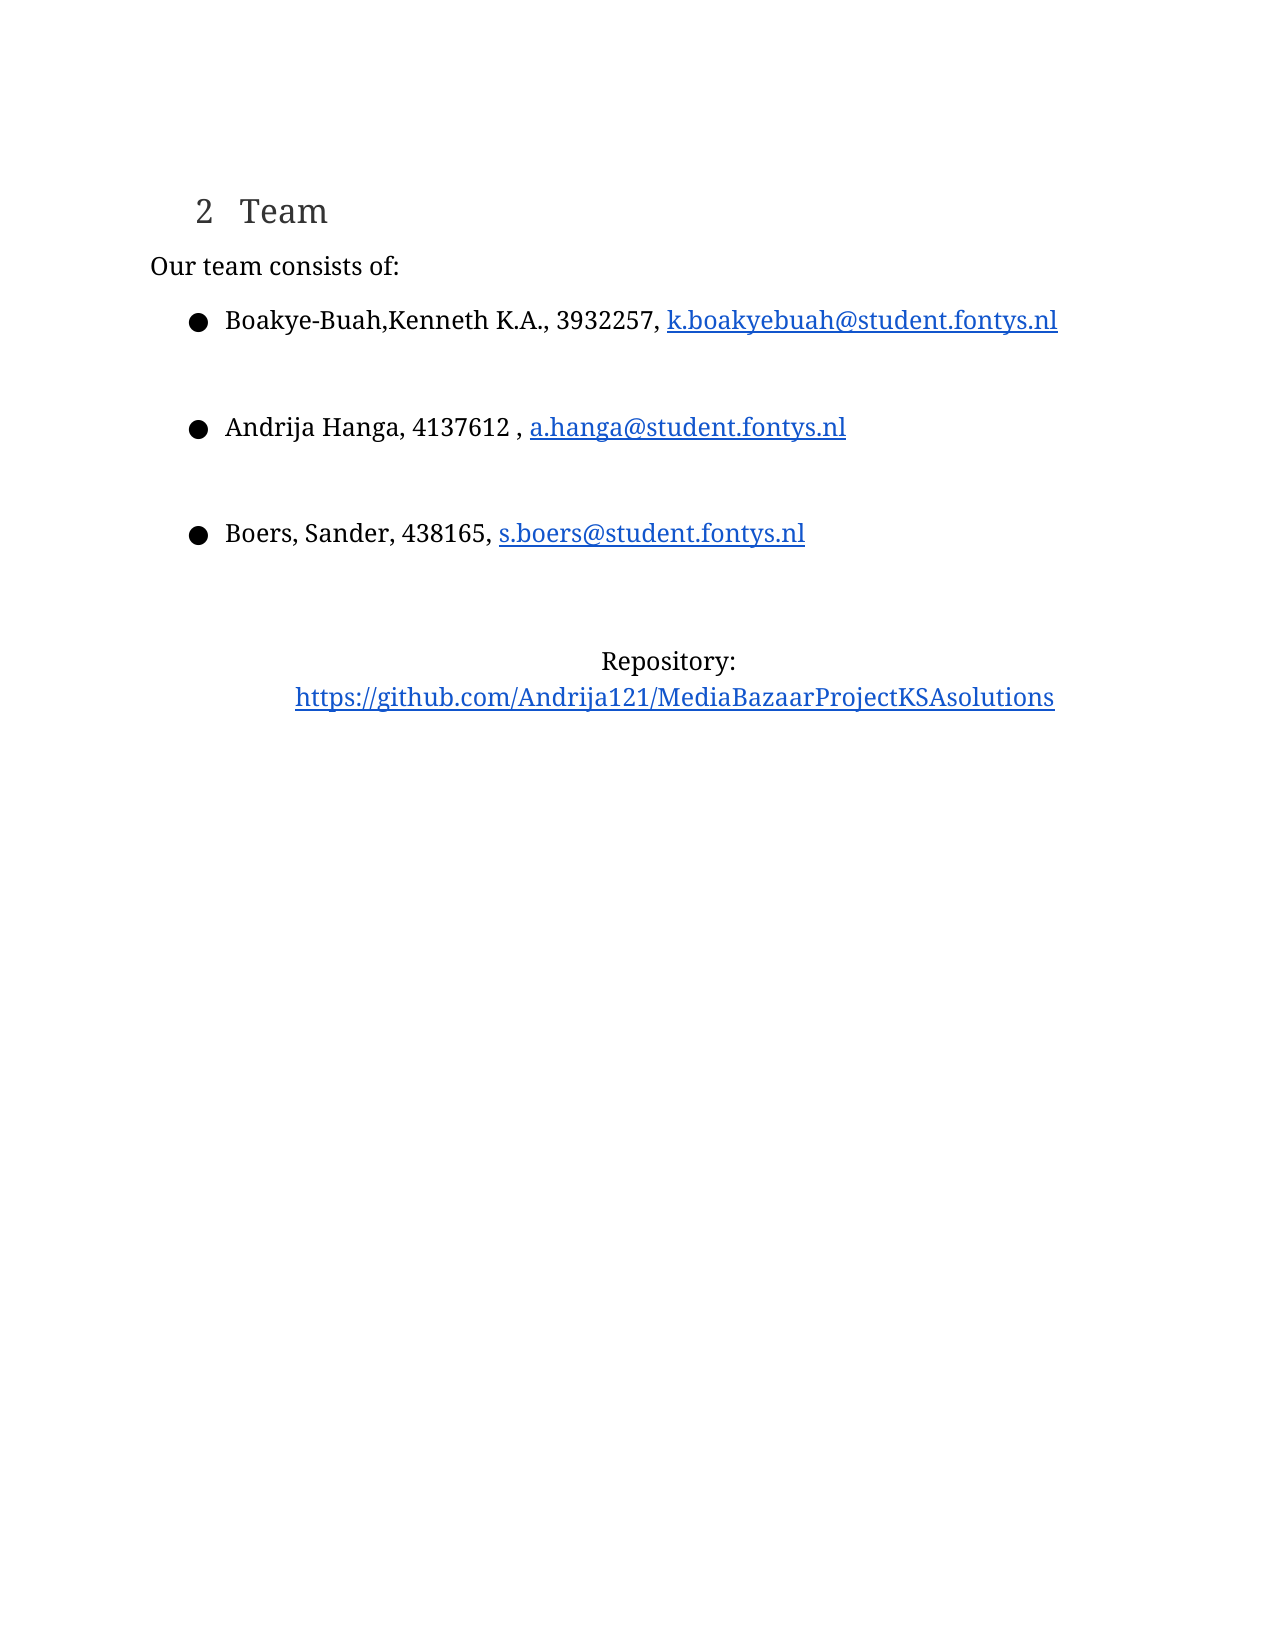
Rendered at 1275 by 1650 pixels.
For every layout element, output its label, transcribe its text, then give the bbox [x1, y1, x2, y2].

subtitle 2 Team [195, 187, 1125, 233]
text Our team consists of: [150, 249, 1125, 283]
list Boakye-Buah,Kenneth K.A., 3932257, k.boakyebuah@student.fontys.nl [187, 302, 1125, 336]
list Boers, Sander, 438165, s.boers@student.fontys.nl [187, 516, 1125, 550]
text Repository: https://github.com/Andrija121/MediaBazaarProjectKSAsolutions [225, 569, 1125, 714]
list Andrija Hanga, 4137612 , a.hanga@student.fontys.nl [187, 409, 1125, 443]
